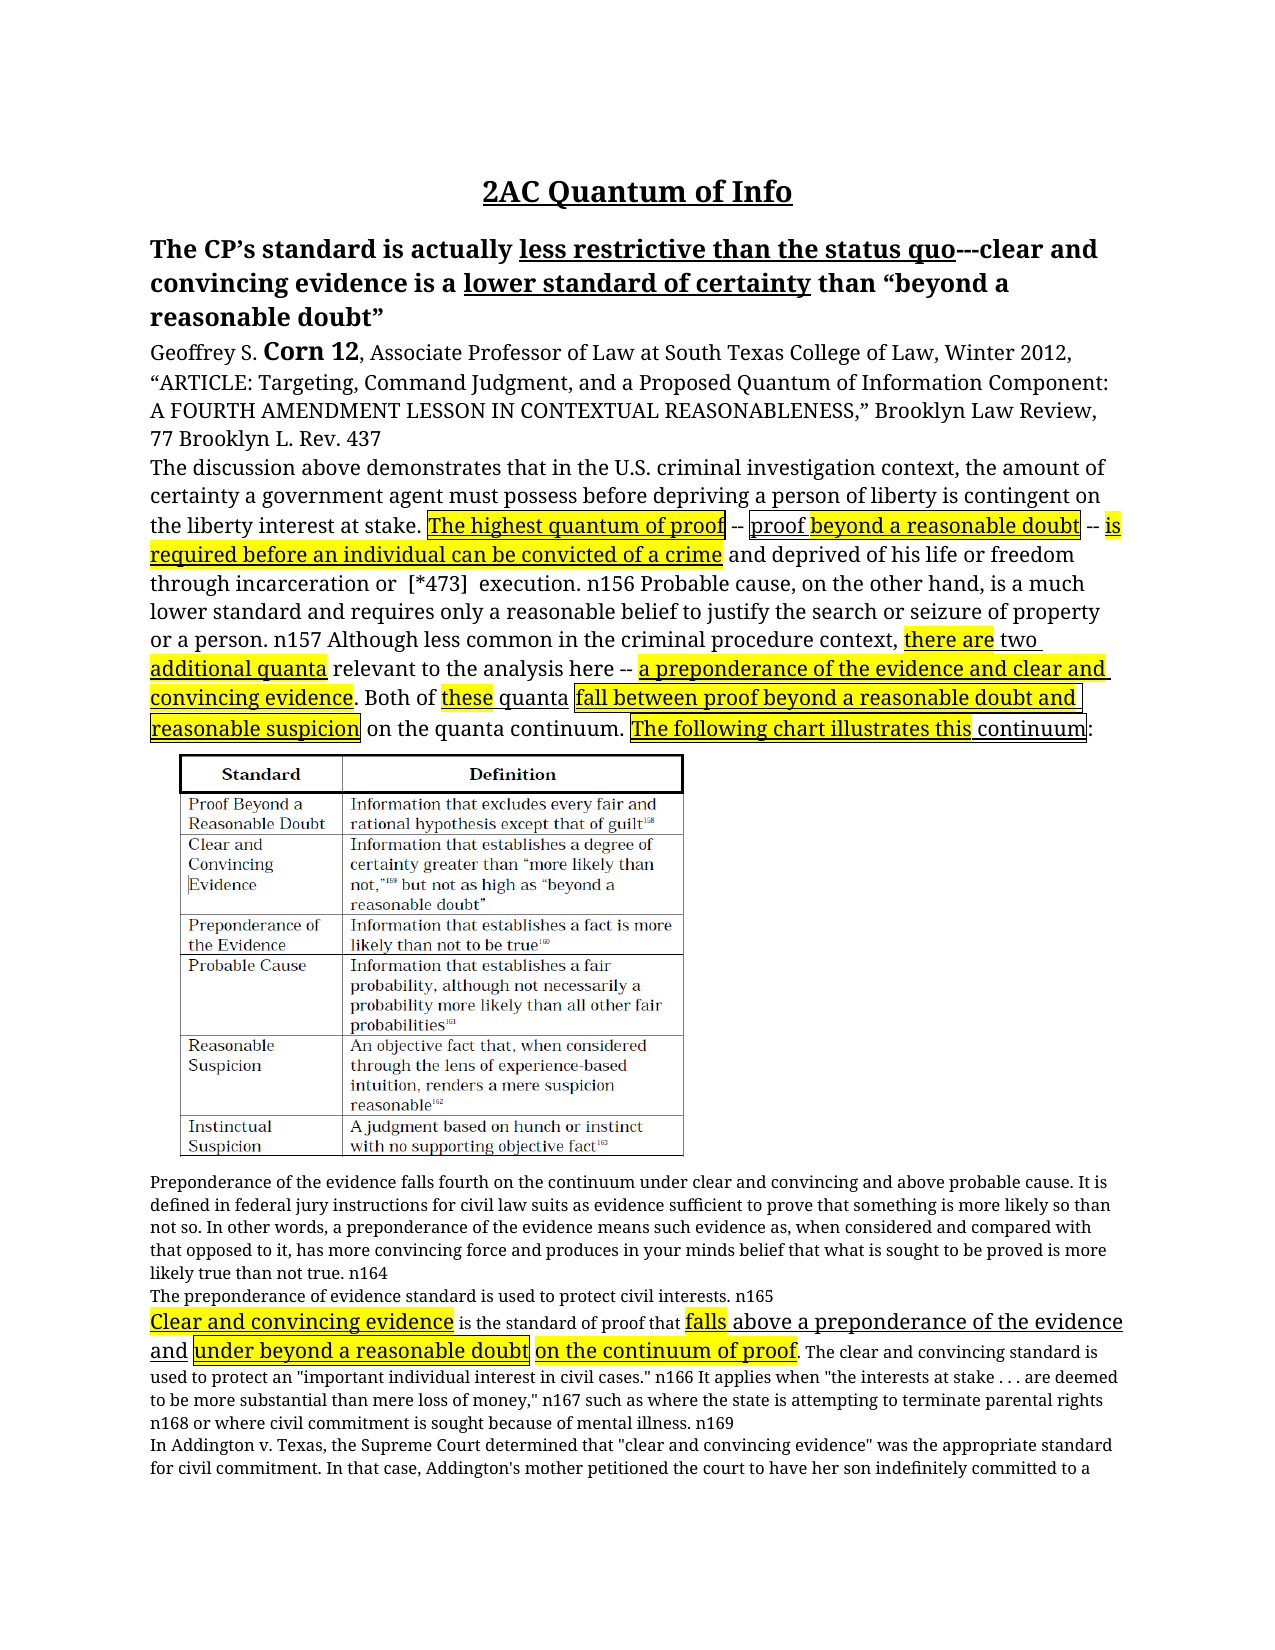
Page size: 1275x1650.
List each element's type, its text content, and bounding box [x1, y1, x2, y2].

subtitle The CP’s standard is actually less restrictive than the status quo---clear and convincing evidence is a lower standard of certainty than “beyond a reasonable doubt” [150, 231, 1125, 333]
subtitle 2AC Quantum of Info [150, 171, 1125, 211]
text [150, 1434, 1125, 1479]
text The preponderance of evidence standard is used to protect civil interests. n165 [150, 1284, 1125, 1307]
text Preponderance of the evidence falls fourth on the continuum under clear and convincing and above probable cause. It is defined in federal jury instructions for civil law suits as evidence sufficient to prove that something is more likely so than not so. In other words, a preponderance of the evidence means such evidence as, when considered and compared with that opposed to it, has more convincing force and produces in your minds belief that what is sought to be proved is more likely true than not true. n164 [150, 1171, 1125, 1284]
text Geoffrey S. Corn 12, Associate Professor of Law at South Texas College of Law, Winter 2012, “ARTICLE: Targeting, Command Judgment, and a Proposed Quantum of Information Component: A FOURTH AMENDMENT LESSON IN CONTEXTUAL REASONABLENESS,” Brooklyn Law Review, 77 Brooklyn L. Rev. 437 [150, 333, 1125, 453]
text The discussion above demonstrates that in the U.S. criminal investigation context, the amount of certainty a government agent must possess before depriving a person of liberty is contingent on the liberty interest at stake. The highest quantum of proof -- proof beyond a reasonable doubt -- is required before an individual can be convicted of a crime and deprived of his life or freedom through incarceration or [*473] execution. n156 Probable cause, on the other hand, is a much lower standard and requires only a reasonable belief to justify the search or seizure of property or a person. n157 Although less common in the criminal procedure context, there are two additional quanta relevant to the analysis here -- a preponderance of the evidence and clear and convincing evidence. Both of these quanta fall between proof beyond a reasonable doubt and reasonable suspicion on the quanta continuum. The following chart illustrates this continuum: [150, 453, 1125, 743]
text Clear and convincing evidence is the standard of proof that falls above a preponderance of the evidence and under beyond a reasonable doubt on the continuum of proof. The clear and convincing standard is used to protect an "important individual interest in civil cases." n166 It applies when "the interests at stake . . . are deemed to be more substantial than mere loss of money," n167 such as where the state is attempting to terminate parental rights n168 or where civil commitment is sought because of mental illness. n169 [150, 1307, 1125, 1434]
picture [150, 743, 703, 1171]
